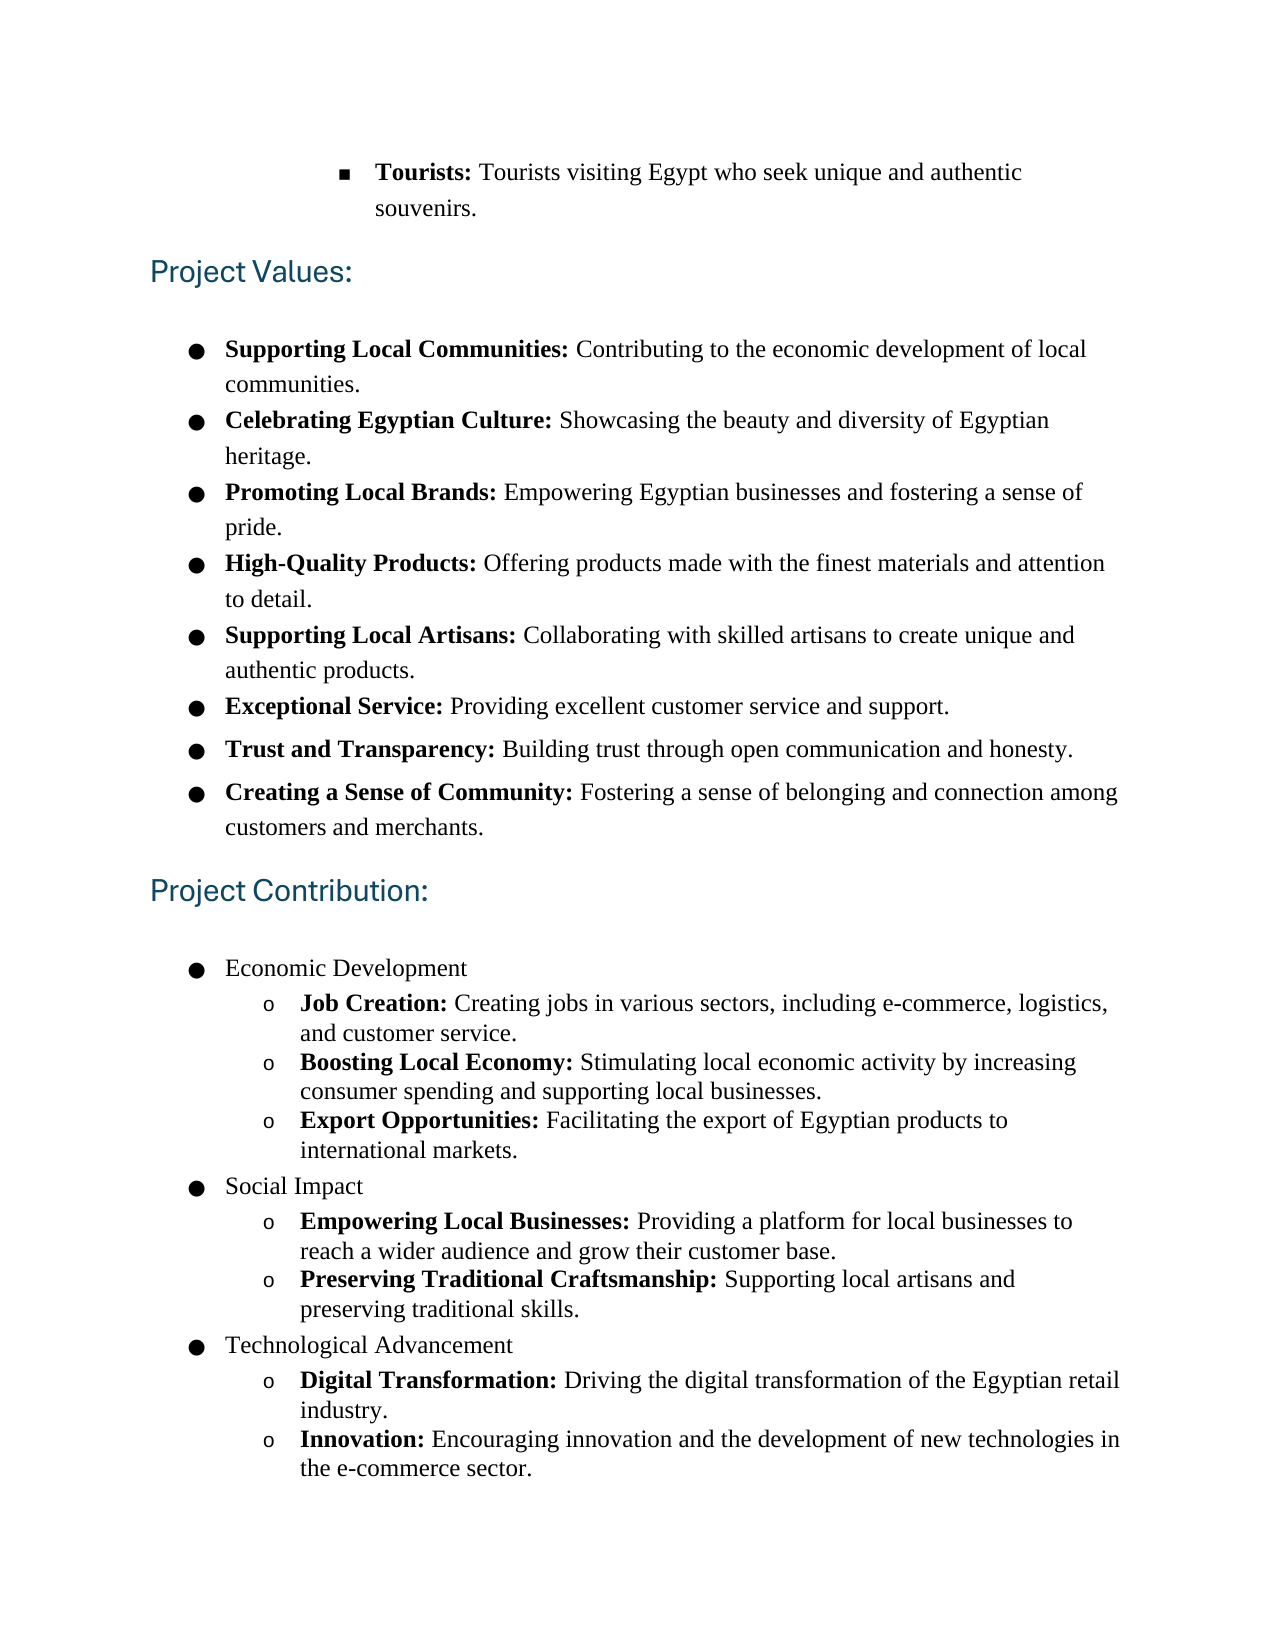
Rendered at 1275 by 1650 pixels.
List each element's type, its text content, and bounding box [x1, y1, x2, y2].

list Trust and Transparency: Building trust through open communication and honesty. [187, 727, 1125, 769]
list Boosting Local Economy: Stimulating local economic activity by increasing consumer spending and supporting local businesses. [262, 1047, 1125, 1105]
list Exceptional Service: Providing excellent customer service and support. [187, 684, 1125, 727]
list Tourists: Tourists visiting Egypt who seek unique and authentic souvenirs. [337, 150, 1125, 221]
list Technological Advancement [187, 1323, 1125, 1366]
list Social Impact [187, 1163, 1125, 1206]
subtitle Project Contribution: [150, 870, 1125, 911]
subtitle Project Values: [150, 251, 1125, 291]
list Digital Transformation: Driving the digital transformation of the Egyptian retail industry. [262, 1366, 1125, 1424]
list Celebrating Egyptian Culture: Showcasing the beauty and diversity of Egyptian heritage. [187, 398, 1125, 469]
list Supporting Local Artisans: Collaborating with skilled artisans to create unique and authentic products. [187, 612, 1125, 684]
list Preserving Traditional Craftsmanship: Supporting local artisans and preserving traditional skills. [262, 1264, 1125, 1323]
list Supporting Local Communities: Contributing to the economic development of local communities. [187, 327, 1125, 398]
list High-Quality Products: Offering products made with the finest materials and attention to detail. [187, 541, 1125, 612]
list Creating a Sense of Community: Fostering a sense of belonging and connection among customers and merchants. [187, 769, 1125, 841]
list Economic Development [187, 946, 1125, 988]
list Empowering Local Businesses: Providing a platform for local businesses to reach a wider audience and grow their customer base. [262, 1206, 1125, 1264]
list Job Creation: Creating jobs in various sectors, including e-commerce, logistics, and customer service. [262, 988, 1125, 1047]
list Export Opportunities: Facilitating the export of Egyptian products to international markets. [262, 1105, 1125, 1163]
list Promoting Local Brands: Empowering Egyptian businesses and fostering a sense of pride. [187, 469, 1125, 541]
list Innovation: Encouraging innovation and the development of new technologies in the e-commerce sector. [262, 1424, 1125, 1482]
